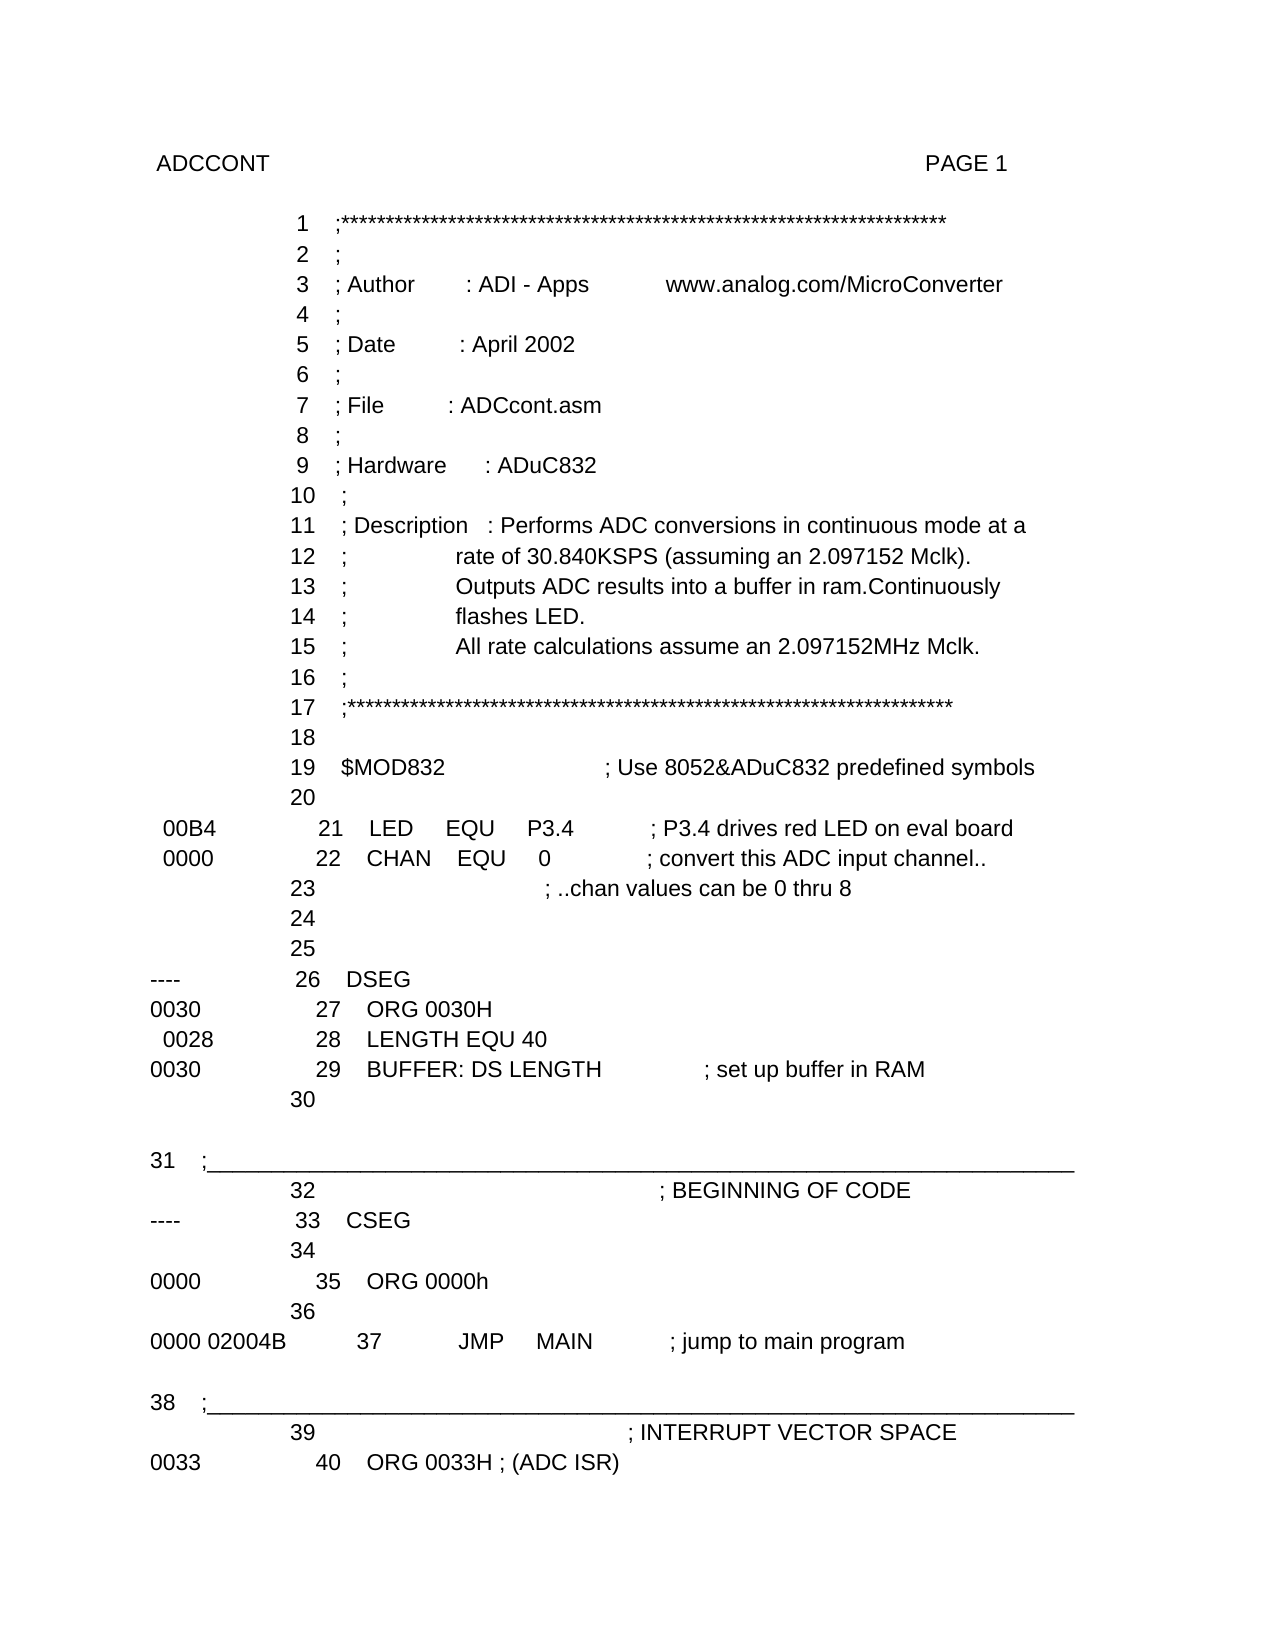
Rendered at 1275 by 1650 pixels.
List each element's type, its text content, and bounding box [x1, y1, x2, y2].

text 9 ; Hardware : ADuC832 [150, 452, 1125, 478]
text 20 [150, 784, 1125, 811]
text ---- 26 DSEG [150, 966, 1125, 992]
text 1 ;******************************************************************** [150, 210, 1125, 237]
text 0028 28 LENGTH EQU 40 [150, 1026, 1125, 1052]
text 00B4 21 LED EQU P3.4 ; P3.4 drives red LED on eval board [150, 814, 1125, 841]
text 5 ; Date : April 2002 [150, 331, 1125, 358]
text 32 ; BEGINNING OF CODE [150, 1177, 1125, 1203]
text 23 ; ..chan values can be 0 thru 8 [150, 875, 1125, 901]
text 0000 02004B 37 JMP MAIN ; jump to main program [150, 1328, 1125, 1354]
text 2 ; [150, 241, 1125, 267]
text 30 [150, 1086, 1125, 1113]
text 36 [150, 1298, 1125, 1324]
text 14 ; flashes LED. [150, 603, 1125, 629]
text 6 ; [150, 361, 1125, 388]
text 0030 27 ORG 0030H [150, 996, 1125, 1022]
text 12 ; rate of 30.840KSPS (assuming an 2.097152 Mclk). [150, 543, 1125, 569]
text 31 ;____________________________________________________________________ [150, 1117, 1125, 1173]
text 0033 40 ORG 0033H ; (ADC ISR) [150, 1449, 1125, 1475]
text 34 [150, 1237, 1125, 1264]
text ADCCONT PAGE 1 [150, 150, 1125, 176]
text 17 ;******************************************************************** [150, 694, 1125, 720]
text 16 ; [150, 663, 1125, 690]
text 3 ; Author : ADI - Apps www.analog.com/MicroConverter [150, 271, 1125, 297]
text 18 [150, 724, 1125, 750]
text 15 ; All rate calculations assume an 2.097152MHz Mclk. [150, 633, 1125, 660]
text 19 $MOD832 ; Use 8052&ADuC832 predefined symbols [150, 754, 1125, 781]
text 25 [150, 935, 1125, 962]
text 38 ;____________________________________________________________________ [150, 1358, 1125, 1415]
text 13 ; Outputs ADC results into a buffer in ram.Continuously [150, 573, 1125, 599]
text 7 ; File : ADCcont.asm [150, 392, 1125, 418]
text 10 ; [150, 482, 1125, 509]
text 11 ; Description : Performs ADC conversions in continuous mode at a [150, 512, 1125, 539]
text 24 [150, 905, 1125, 932]
text 0030 29 BUFFER: DS LENGTH ; set up buffer in RAM [150, 1056, 1125, 1083]
text 8 ; [150, 422, 1125, 448]
text 0000 35 ORG 0000h [150, 1268, 1125, 1294]
text 39 ; INTERRUPT VECTOR SPACE [150, 1419, 1125, 1445]
text ---- 33 CSEG [150, 1207, 1125, 1234]
text 4 ; [150, 301, 1125, 327]
text 0000 22 CHAN EQU 0 ; convert this ADC input channel.. [150, 845, 1125, 871]
